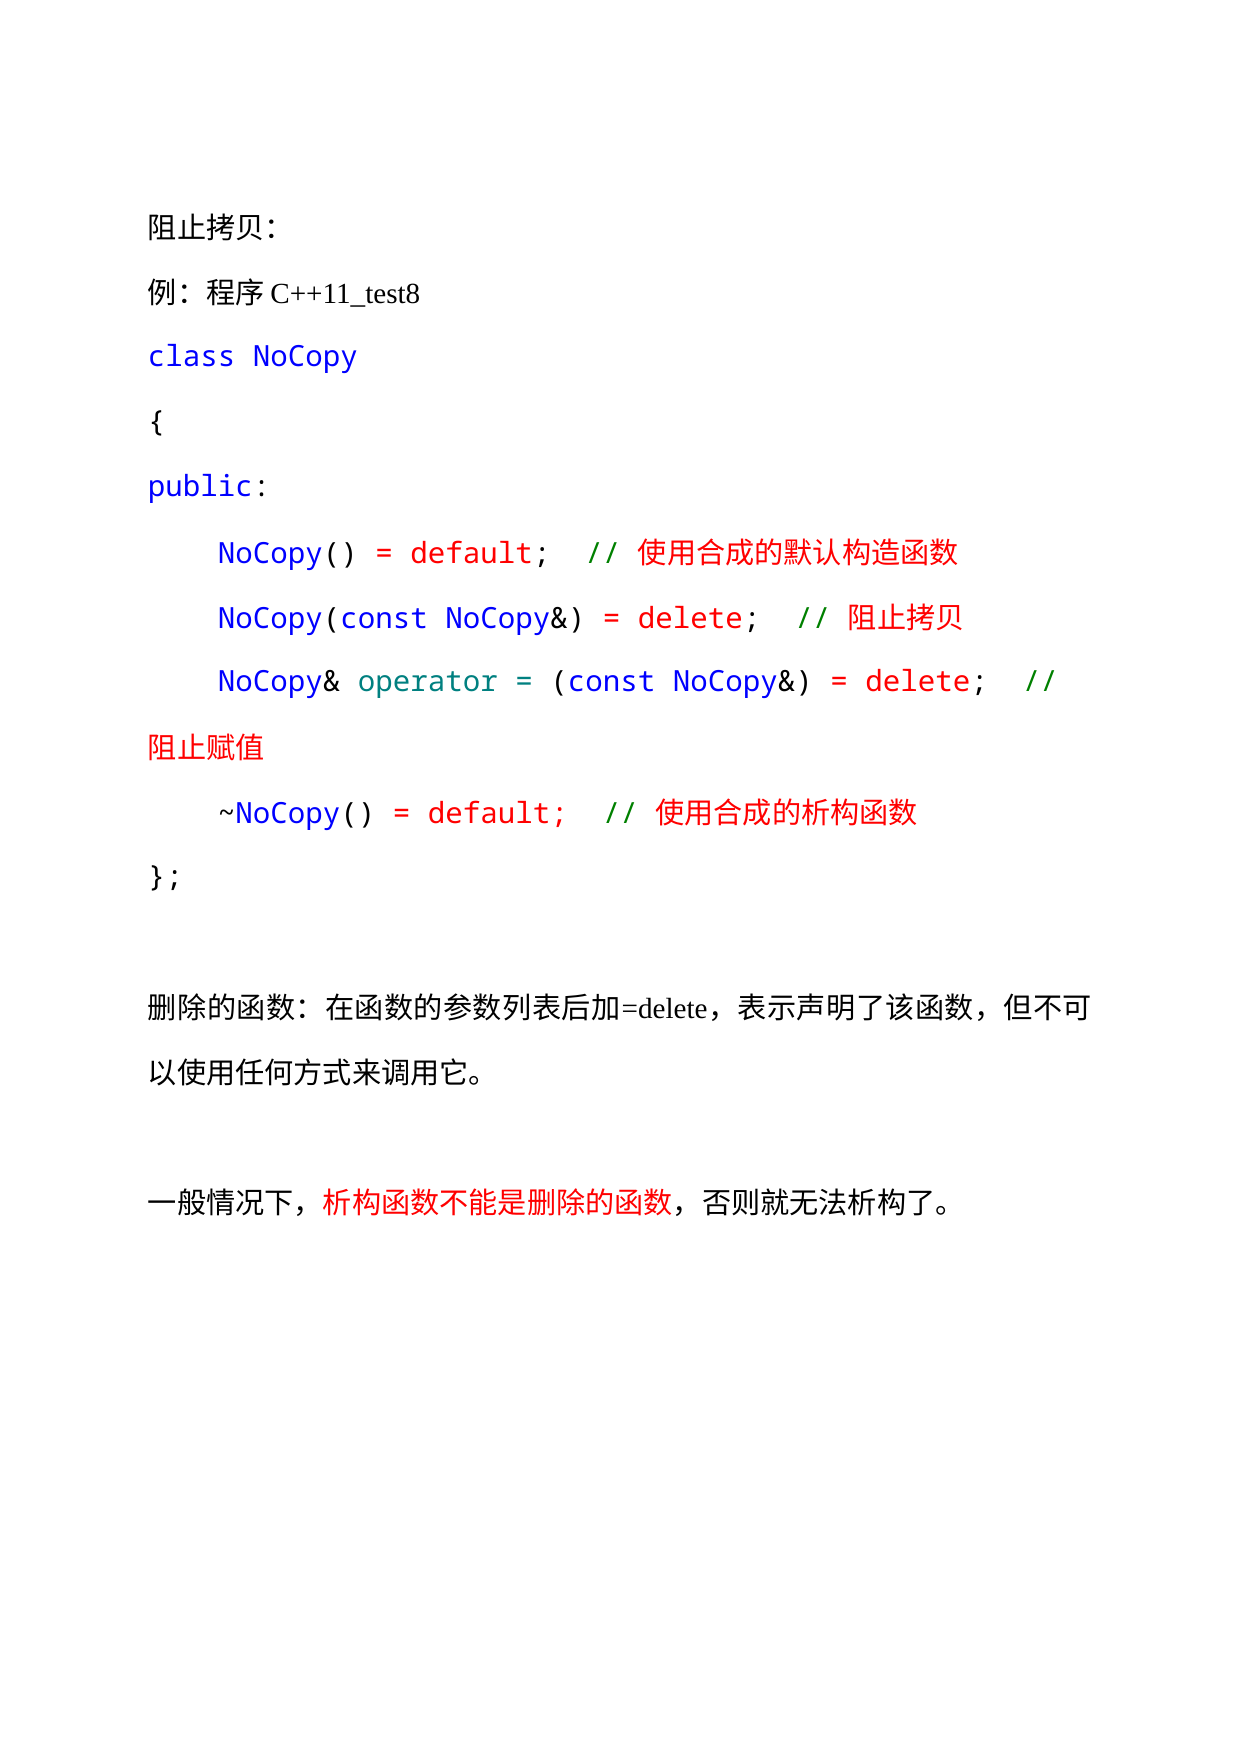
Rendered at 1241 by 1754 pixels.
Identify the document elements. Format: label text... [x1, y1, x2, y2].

text 阻止拷贝： [148, 193, 1092, 258]
text }; [148, 843, 1092, 908]
text public: [148, 453, 1092, 518]
text 一般情况下，析构函数不能是删除的函数，否则就无法析构了。 [148, 1168, 1092, 1233]
text 例：程序C++11_test8 [148, 258, 1092, 323]
text 删除的函数：在函数的参数列表后加=delete，表示声明了该函数，但不可以使用任何方式来调用它。 [148, 973, 1092, 1103]
text NoCopy() = default; // 使用合成的默认构造函数 [148, 518, 1092, 583]
text NoCopy& operator = (const NoCopy&) = delete; // 阻止赋值 [148, 648, 1092, 778]
text ~NoCopy() = default; // 使用合成的析构函数 [148, 778, 1092, 843]
text { [148, 388, 1092, 453]
text NoCopy(const NoCopy&) = delete; // 阻止拷贝 [148, 583, 1092, 648]
text class NoCopy [148, 323, 1092, 388]
